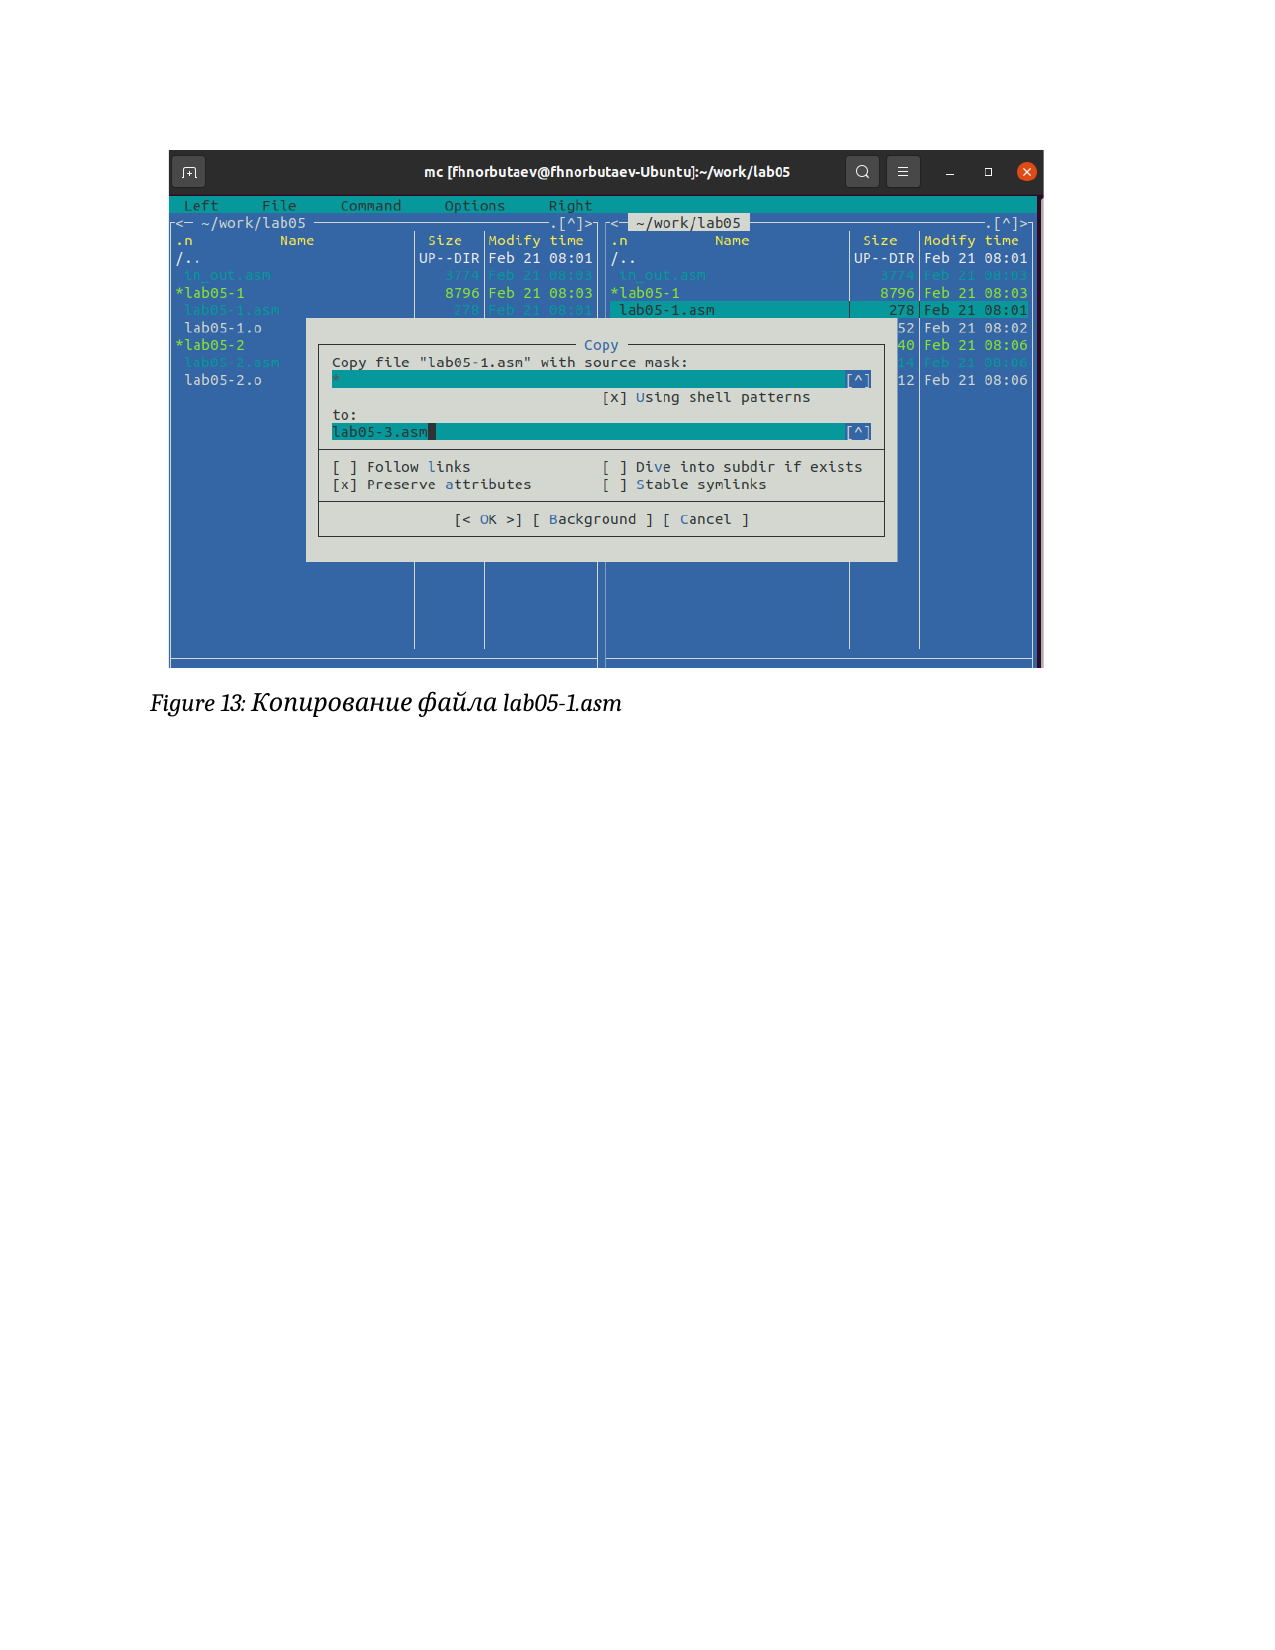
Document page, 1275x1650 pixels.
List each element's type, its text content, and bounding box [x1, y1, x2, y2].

picture [168, 150, 1044, 668]
text Figure 13: Копирование файла lab05-1.asm [150, 688, 1125, 717]
